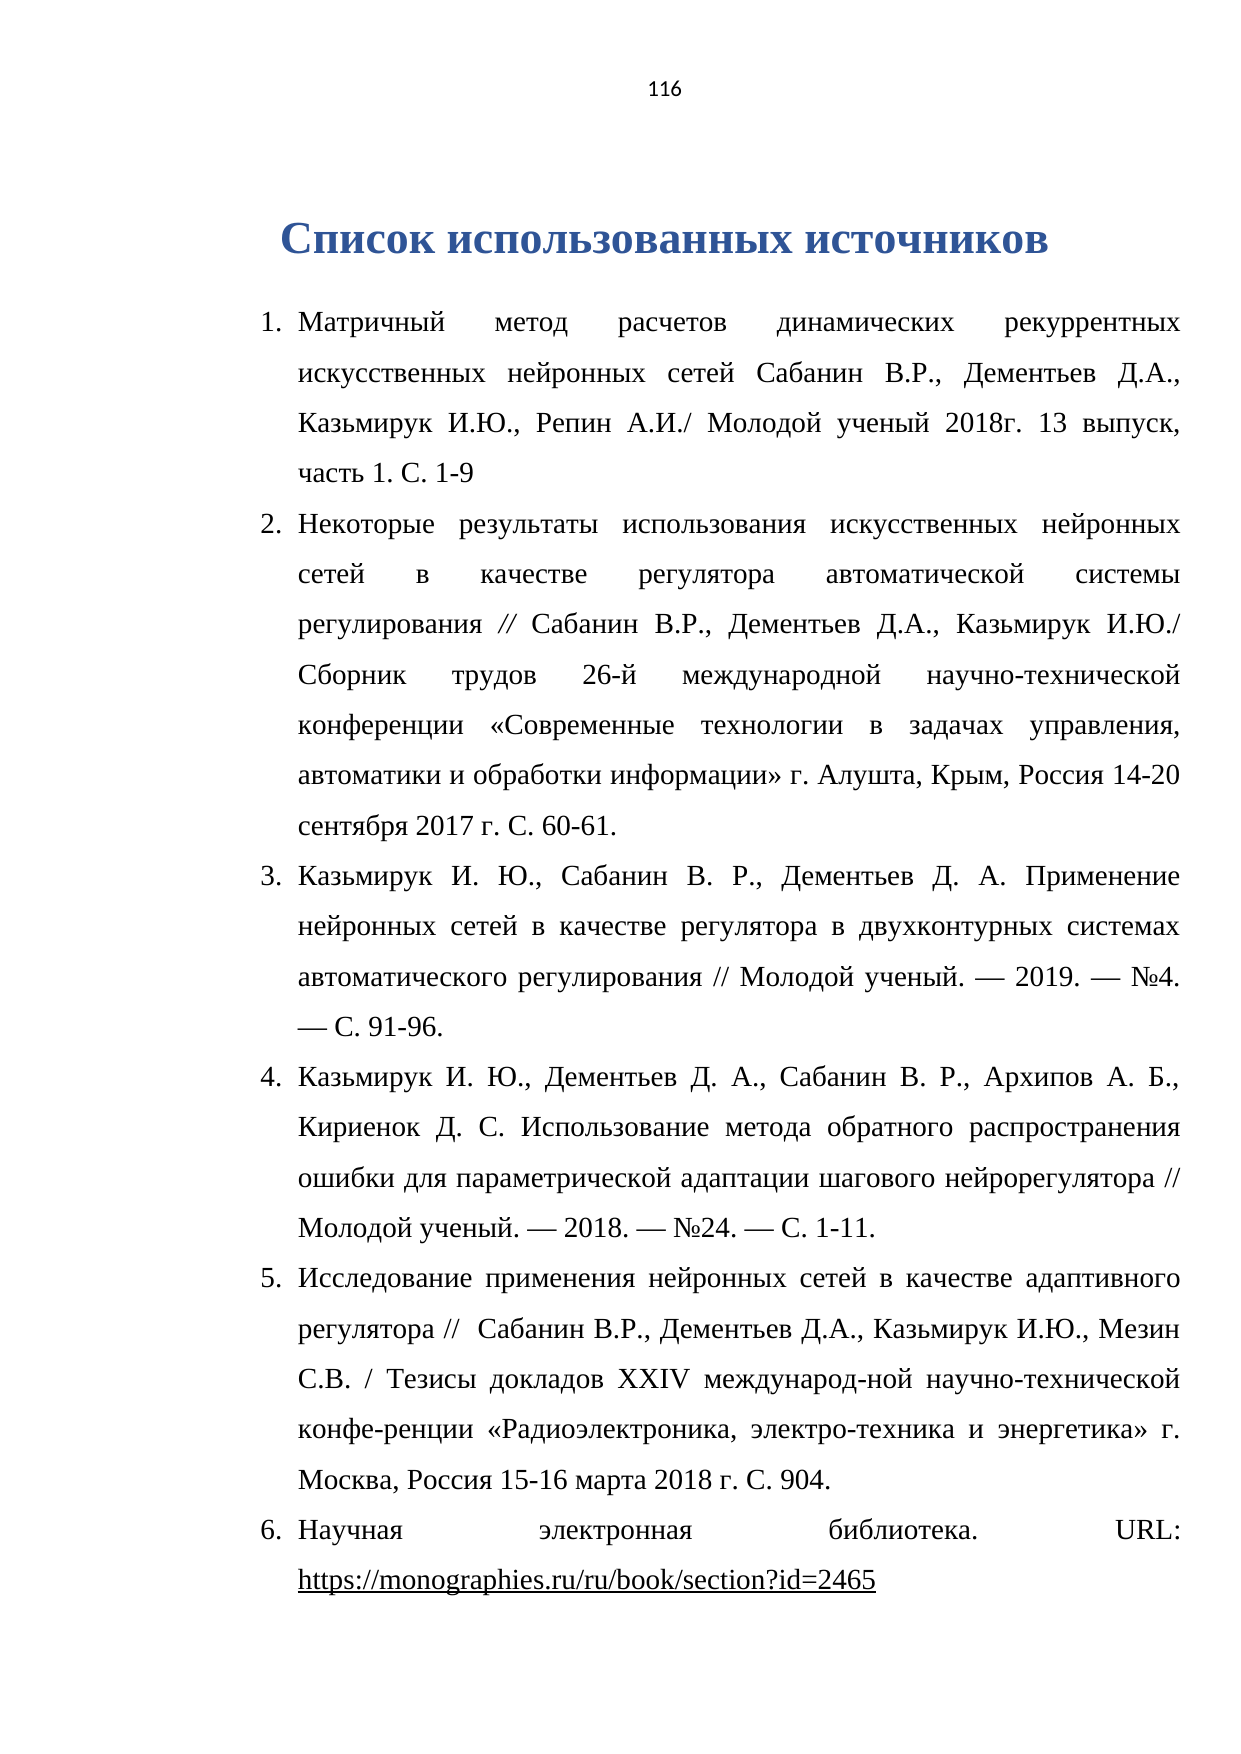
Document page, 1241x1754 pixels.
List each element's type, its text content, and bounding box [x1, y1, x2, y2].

list Казьмирук И. Ю., Сабанин В. Р., Дементьев Д. А. Применение нейронных сетей в качестве регулятора в двухконтурных системах автоматического регулирования // Молодой ученый. — 2019. — №4. — С. 91-96. [260, 858, 1181, 1042]
subtitle Список использованных источников [148, 210, 1181, 263]
list Некоторые результаты использования искусственных нейронных сетей в качестве регулятора автоматической системы регулирования // Сабанин В.Р., Дементьев Д.А., Казьмирук И.Ю./ Сборник трудов 26-й международной научно-технической конференции «Современные технологии в задачах управления, автоматики и обработки информации» г. Алушта, Крым, Россия 14-20 сентября 2017 г. С. 60-61. [260, 506, 1181, 841]
list Научная электронная библиотека. URL: https://monographies.ru/ru/book/section?id=2465 [260, 1512, 1181, 1596]
list Казьмирук И. Ю., Дементьев Д. А., Сабанин В. Р., Архипов А. Б., Кириенок Д. С. Использование метода обратного распространения ошибки для параметрической адаптации шагового нейрорегулятора // Молодой ученый. — 2018. — №24. — С. 1-11. [260, 1059, 1181, 1244]
list Матричный метод расчетов динамических рекуррентных искусственных нейронных сетей Сабанин В.Р., Дементьев Д.А., Казьмирук И.Ю., Репин А.И./ Молодой ученый 2018г. 13 выпуск, часть 1. С. 1-9 [260, 304, 1181, 489]
list Исследование применения нейронных сетей в качестве адаптивного регулятора // Сабанин В.Р., Дементьев Д.А., Казьмирук И.Ю., Мезин С.В. / Тезисы докладов XXIV международ-ной научно-технической конфе-ренции «Радиоэлектроника, электро-техника и энергетика» г. Москва, Россия 15-16 марта 2018 г. С. 904. [260, 1261, 1181, 1495]
